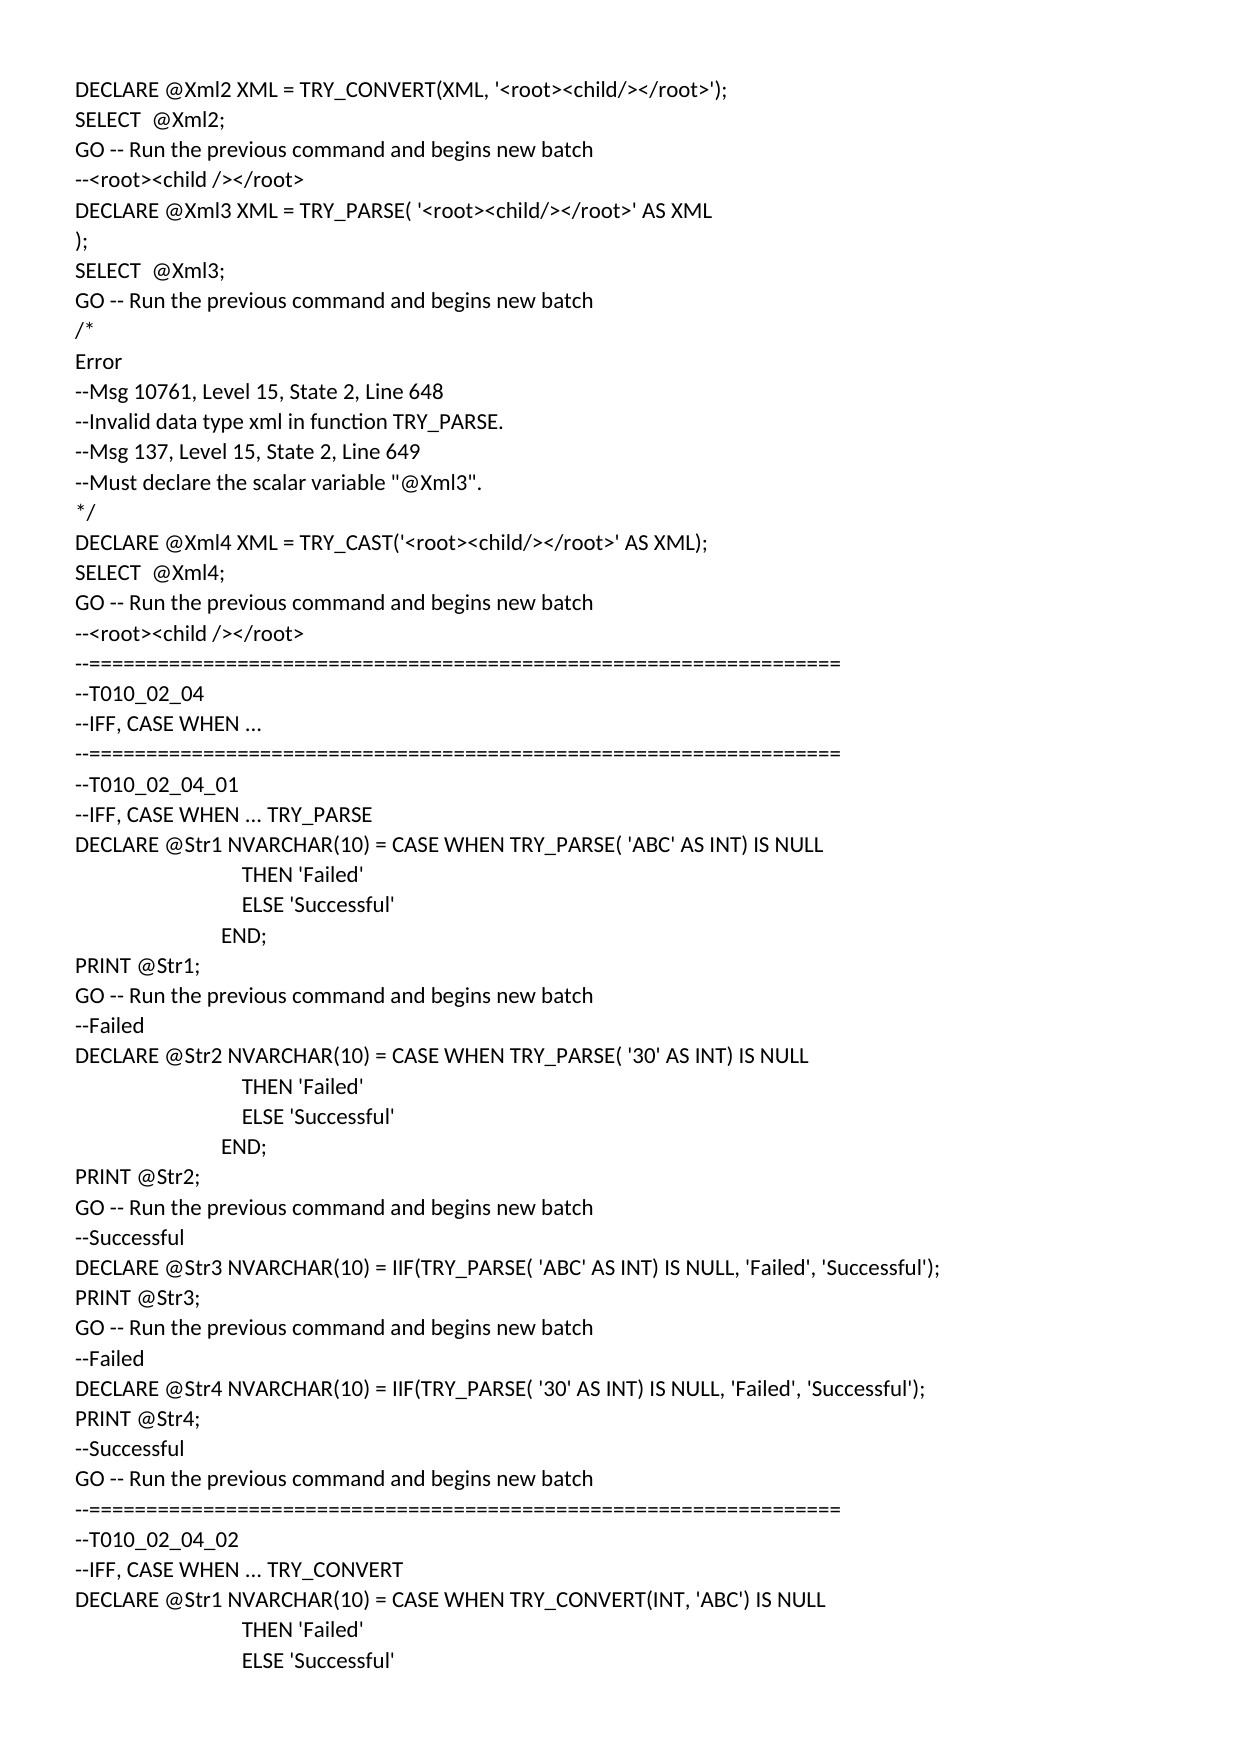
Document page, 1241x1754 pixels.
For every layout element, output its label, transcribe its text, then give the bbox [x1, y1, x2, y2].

text --IFF, CASE WHEN ... TRY_CONVERT [75, 1555, 1165, 1583]
text ); [75, 226, 1165, 254]
text --Must declare the scalar variable "@Xml3". [75, 468, 1165, 496]
text --<root><child /></root> [75, 166, 1165, 194]
text PRINT @Str2; [75, 1162, 1165, 1191]
text DECLARE @Str4 NVARCHAR(10) = IIF(TRY_PARSE( '30' AS INT) IS NULL, 'Failed', 'Successful'); [75, 1374, 1165, 1402]
text --Invalid data type xml in function TRY_PARSE. [75, 407, 1165, 435]
text ELSE 'Successful' [75, 891, 1165, 919]
text --Msg 10761, Level 15, State 2, Line 648 [75, 377, 1165, 405]
text PRINT @Str1; [75, 951, 1165, 979]
text --================================================================== [75, 649, 1165, 677]
text --Failed [75, 1011, 1165, 1039]
text PRINT @Str3; [75, 1283, 1165, 1311]
text DECLARE @Xml3 XML = TRY_PARSE( '<root><child/></root>' AS XML [75, 196, 1165, 224]
text DECLARE @Str2 NVARCHAR(10) = CASE WHEN TRY_PARSE( '30' AS INT) IS NULL [75, 1042, 1165, 1070]
text /* [75, 317, 1165, 345]
text SELECT @Xml2; [75, 105, 1165, 133]
text GO -- Run the previous command and begins new batch [75, 588, 1165, 617]
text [75, 135, 1165, 163]
text END; [75, 1132, 1165, 1160]
text --Successful [75, 1434, 1165, 1462]
text DECLARE @Xml4 XML = TRY_CAST('<root><child/></root>' AS XML); [75, 528, 1165, 556]
text --T010_02_04 [75, 679, 1165, 707]
text --================================================================== [75, 739, 1165, 768]
text END; [75, 921, 1165, 949]
text --Successful [75, 1223, 1165, 1251]
text GO -- Run the previous command and begins new batch [75, 286, 1165, 314]
text SELECT @Xml3; [75, 256, 1165, 284]
text Error [75, 347, 1165, 375]
text PRINT @Str4; [75, 1404, 1165, 1432]
text --================================================================== [75, 1495, 1165, 1523]
text --IFF, CASE WHEN ... TRY_PARSE [75, 800, 1165, 828]
text DECLARE @Str3 NVARCHAR(10) = IIF(TRY_PARSE( 'ABC' AS INT) IS NULL, 'Failed', 'Successful'); [75, 1253, 1165, 1281]
text GO -- Run the previous command and begins new batch [75, 1464, 1165, 1493]
text ELSE 'Successful' [75, 1646, 1165, 1674]
text GO -- Run the previous command and begins new batch [75, 1193, 1165, 1221]
text THEN 'Failed' [75, 1072, 1165, 1100]
text --Failed [75, 1344, 1165, 1372]
text --T010_02_04_01 [75, 770, 1165, 798]
text --T010_02_04_02 [75, 1525, 1165, 1553]
text ELSE 'Successful' [75, 1102, 1165, 1130]
text GO -- Run the previous command and begins new batch [75, 1313, 1165, 1342]
text THEN 'Failed' [75, 860, 1165, 888]
text */ [75, 498, 1165, 526]
text DECLARE @Str1 NVARCHAR(10) = CASE WHEN TRY_PARSE( 'ABC' AS INT) IS NULL [75, 830, 1165, 858]
text DECLARE @Xml2 XML = TRY_CONVERT(XML, '<root><child/></root>'); [75, 75, 1165, 103]
text THEN 'Failed' [75, 1616, 1165, 1644]
text GO -- Run the previous command and begins new batch [75, 981, 1165, 1009]
text DECLARE @Str1 NVARCHAR(10) = CASE WHEN TRY_CONVERT(INT, 'ABC') IS NULL [75, 1585, 1165, 1613]
text --<root><child /></root> [75, 619, 1165, 647]
text SELECT @Xml4; [75, 558, 1165, 586]
text --Msg 137, Level 15, State 2, Line 649 [75, 437, 1165, 466]
text --IFF, CASE WHEN ... [75, 709, 1165, 737]
